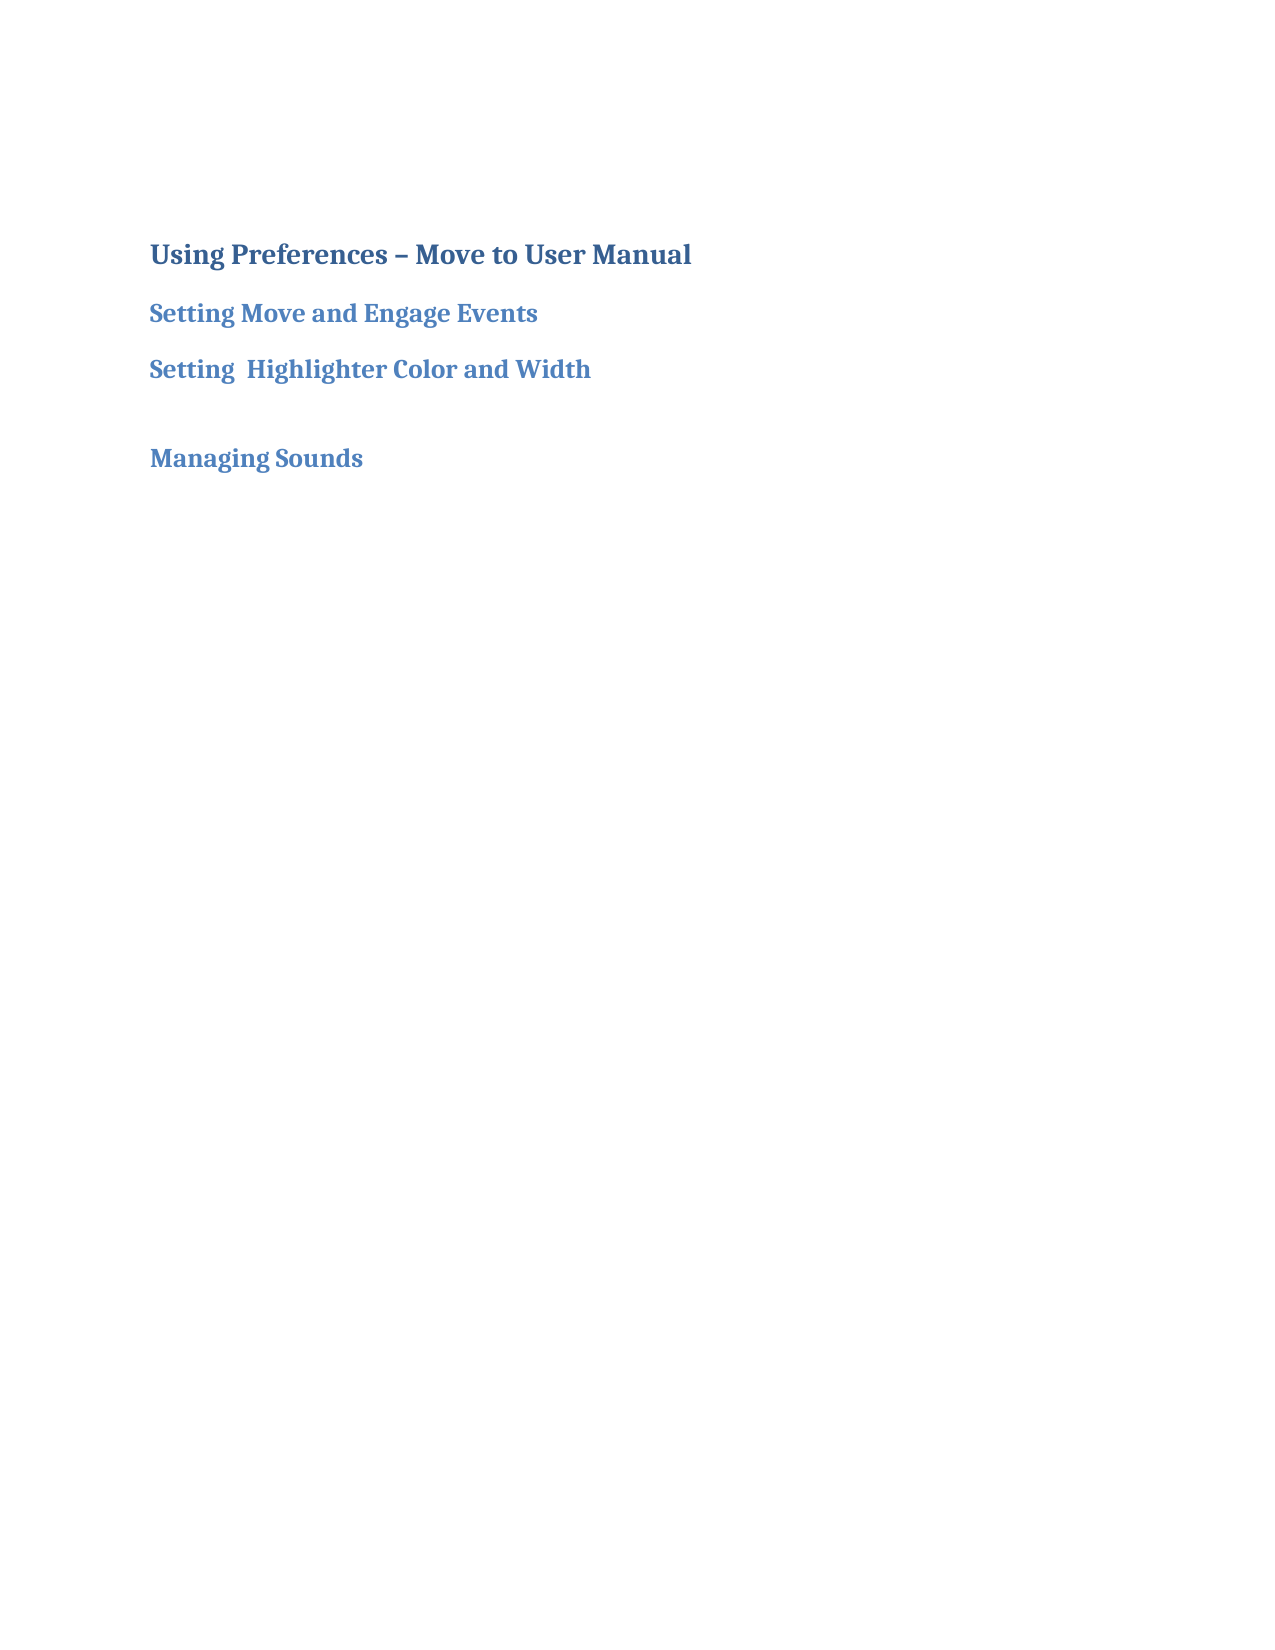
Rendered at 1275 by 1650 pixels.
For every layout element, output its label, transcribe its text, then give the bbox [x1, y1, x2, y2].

subtitle Setting Highlighter Color and Width [150, 354, 1125, 386]
subtitle Managing Sounds [150, 443, 1125, 474]
subtitle Using Preferences – Move to User Manual [150, 238, 1125, 272]
subtitle Setting Move and Engage Events [150, 298, 1125, 329]
